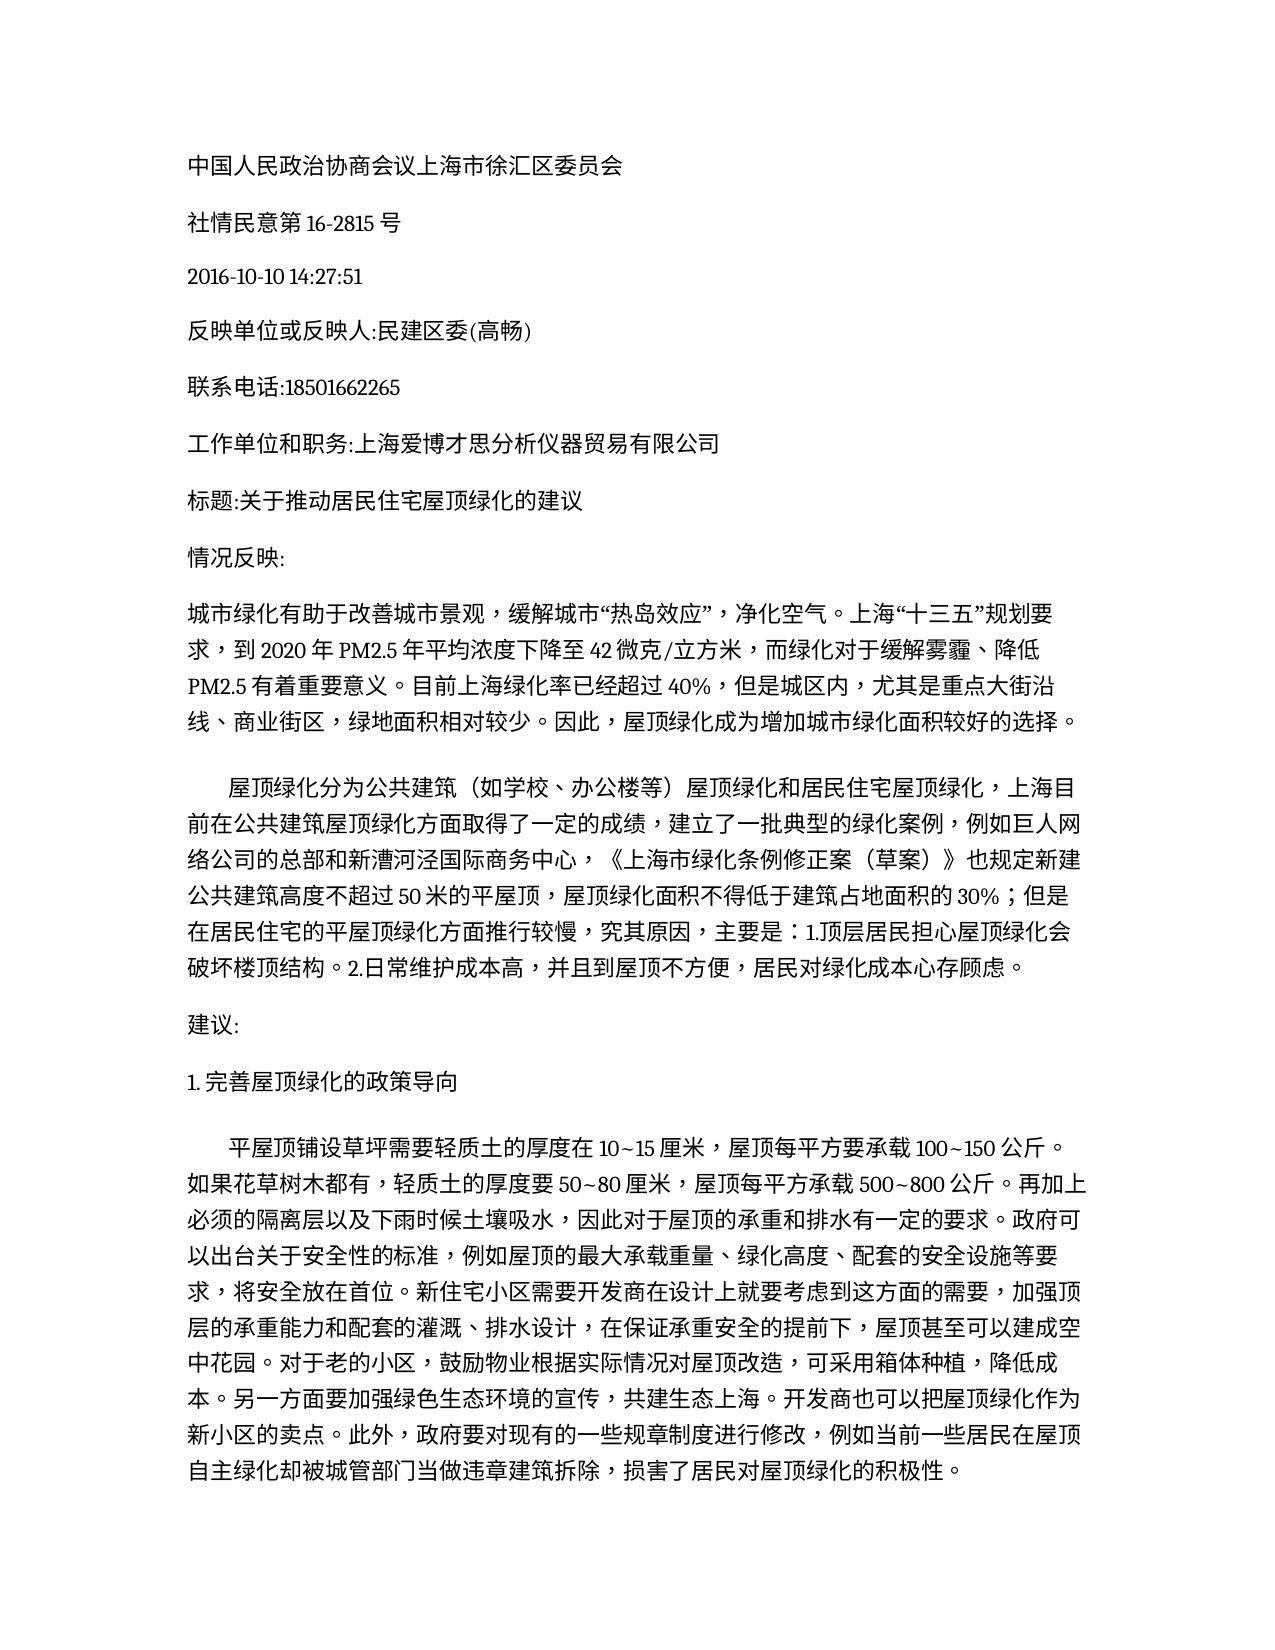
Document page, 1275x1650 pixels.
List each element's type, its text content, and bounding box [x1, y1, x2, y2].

text 城市绿化有助于改善城市景观，缓解城市“热岛效应”，净化空气。上海“十三五”规划要求，到2020年PM2.5年平均浓度下降至42微克/立方米，而绿化对于缓解雾霾、降低PM2.5有着重要意义。目前上海绿化率已经超过40%，但是城区内，尤其是重点大街沿线、商业街区，绿地面积相对较少。因此，屋顶绿化成为增加城市绿化面积较好的选择。 屋顶绿化分为公共建筑（如学校、办公楼等）屋顶绿化和居民住宅屋顶绿化，上海目前在公共建筑屋顶绿化方面取得了一定的成绩，建立了一批典型的绿化案例，例如巨人网络公司的总部和新漕河泾国际商务中心，《上海市绿化条例修正案（草案）》也规定新建公共建筑高度不超过50米的平屋顶，屋顶绿化面积不得低于建筑占地面积的30%；但是在居民住宅的平屋顶绿化方面推行较慢，究其原因，主要是：1.顶层居民担心屋顶绿化会破坏楼顶结构。2.日常维护成本高，并且到屋顶不方便，居民对绿化成本心存顾虑。 [187, 598, 1087, 983]
text 社情民意第16-2815号 [187, 207, 1087, 238]
text 反映单位或反映人:民建区委(高畅) [187, 314, 1087, 346]
text 情况反映: [187, 542, 1087, 573]
text 中国人民政治协商会议上海市徐汇区委员会 [187, 150, 1087, 181]
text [187, 1066, 1087, 1486]
text 联系电话:18501662265 [187, 371, 1087, 403]
text 工作单位和职务:上海爱博才思分析仪器贸易有限公司 [187, 428, 1087, 459]
text 建议: [187, 1009, 1087, 1040]
text 标题:关于推动居民住宅屋顶绿化的建议 [187, 485, 1087, 516]
text 2016-10-10 14:27:51 [187, 263, 1087, 290]
